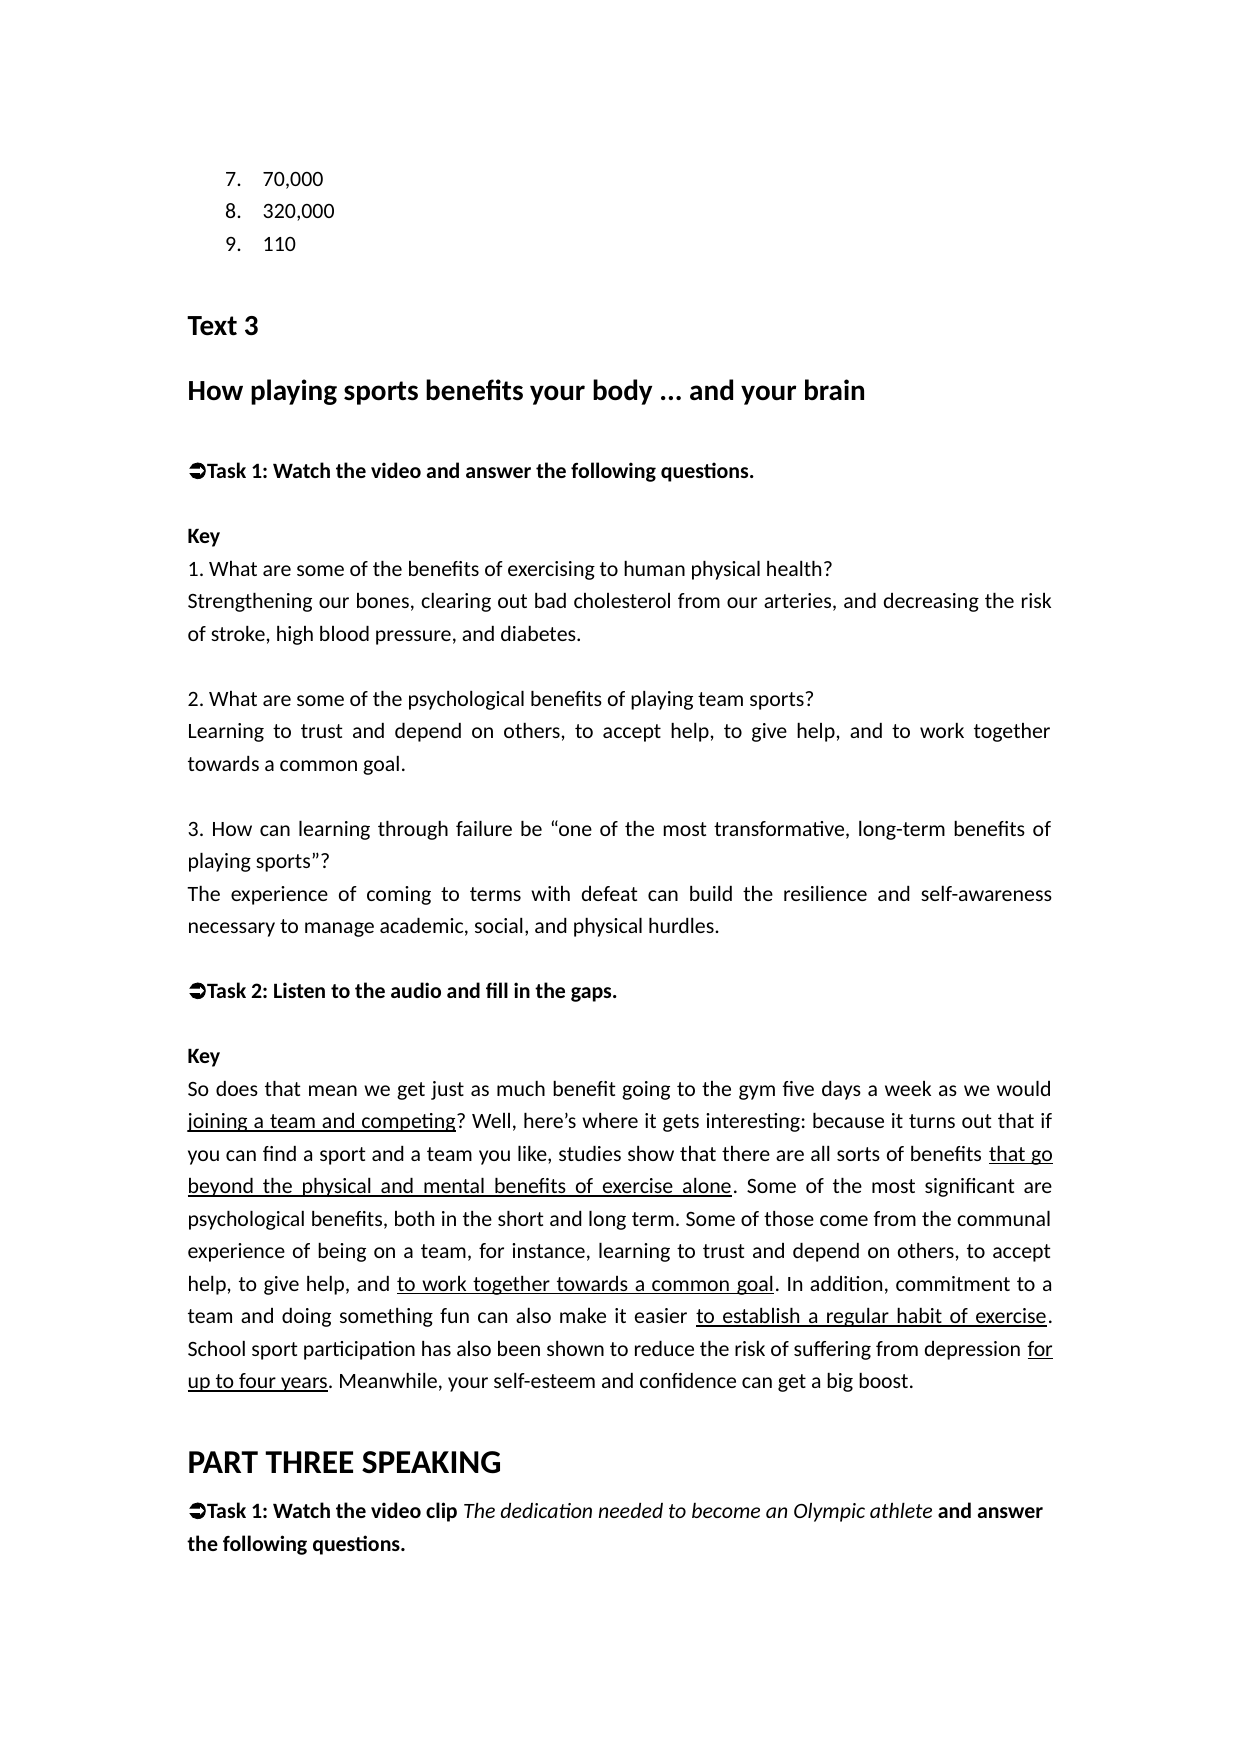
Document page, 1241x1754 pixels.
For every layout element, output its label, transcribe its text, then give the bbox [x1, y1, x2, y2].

text 1. What are some of the benefits of exercising to human physical health? [187, 552, 1053, 584]
list 110 [225, 227, 1053, 259]
text Task 1: Watch the video clip The dedication needed to become an Olympic athlete and answer the following questions. [187, 1494, 1053, 1559]
list 320,000 [225, 194, 1053, 227]
list 70,000 [225, 162, 1053, 194]
text Key [187, 1039, 1053, 1072]
text PART THREE SPEAKING [187, 1429, 1053, 1494]
text Task 1: Watch the video and answer the following questions. [187, 454, 1053, 487]
text 3. How can learning through failure be “one of the most transformative, long-term benefits of playing sports”? [187, 812, 1053, 877]
text Strengthening our bones, clearing out bad cholesterol from our arteries, and decreasing the risk of stroke, high blood pressure, and diabetes. [187, 584, 1053, 649]
text So does that mean we get just as much benefit going to the gym five days a week as we would joining a team and competing? Well, here’s where it gets interesting: because it turns out that if you can find a sport and a team you like, studies show that there are all sorts of benefits that go beyond the physical and mental benefits of exercise alone. Some of the most significant are psychological benefits, both in the short and long term. Some of those come from the communal experience of being on a team, for instance, learning to trust and depend on others, to accept help, to give help, and to work together towards a common goal. In addition, commitment to a team and doing something fun can also make it easier to establish a regular habit of exercise. School sport participation has also been shown to reduce the risk of suffering from depression for up to four years. Meanwhile, your self-esteem and confidence can get a big boost. [187, 1072, 1053, 1397]
text How playing sports benefits your body ... and your brain [187, 357, 1053, 422]
text 2. What are some of the psychological benefits of playing team sports? [187, 682, 1053, 714]
text Task 2: Listen to the audio and fill in the gaps. [187, 974, 1053, 1007]
text Key [187, 519, 1053, 552]
text Learning to trust and depend on others, to accept help, to give help, and to work together towards a common goal. [187, 714, 1053, 779]
text Text 3 [187, 292, 1053, 357]
text The experience of coming to terms with defeat can build the resilience and self-awareness necessary to manage academic, social, and physical hurdles. [187, 877, 1053, 942]
